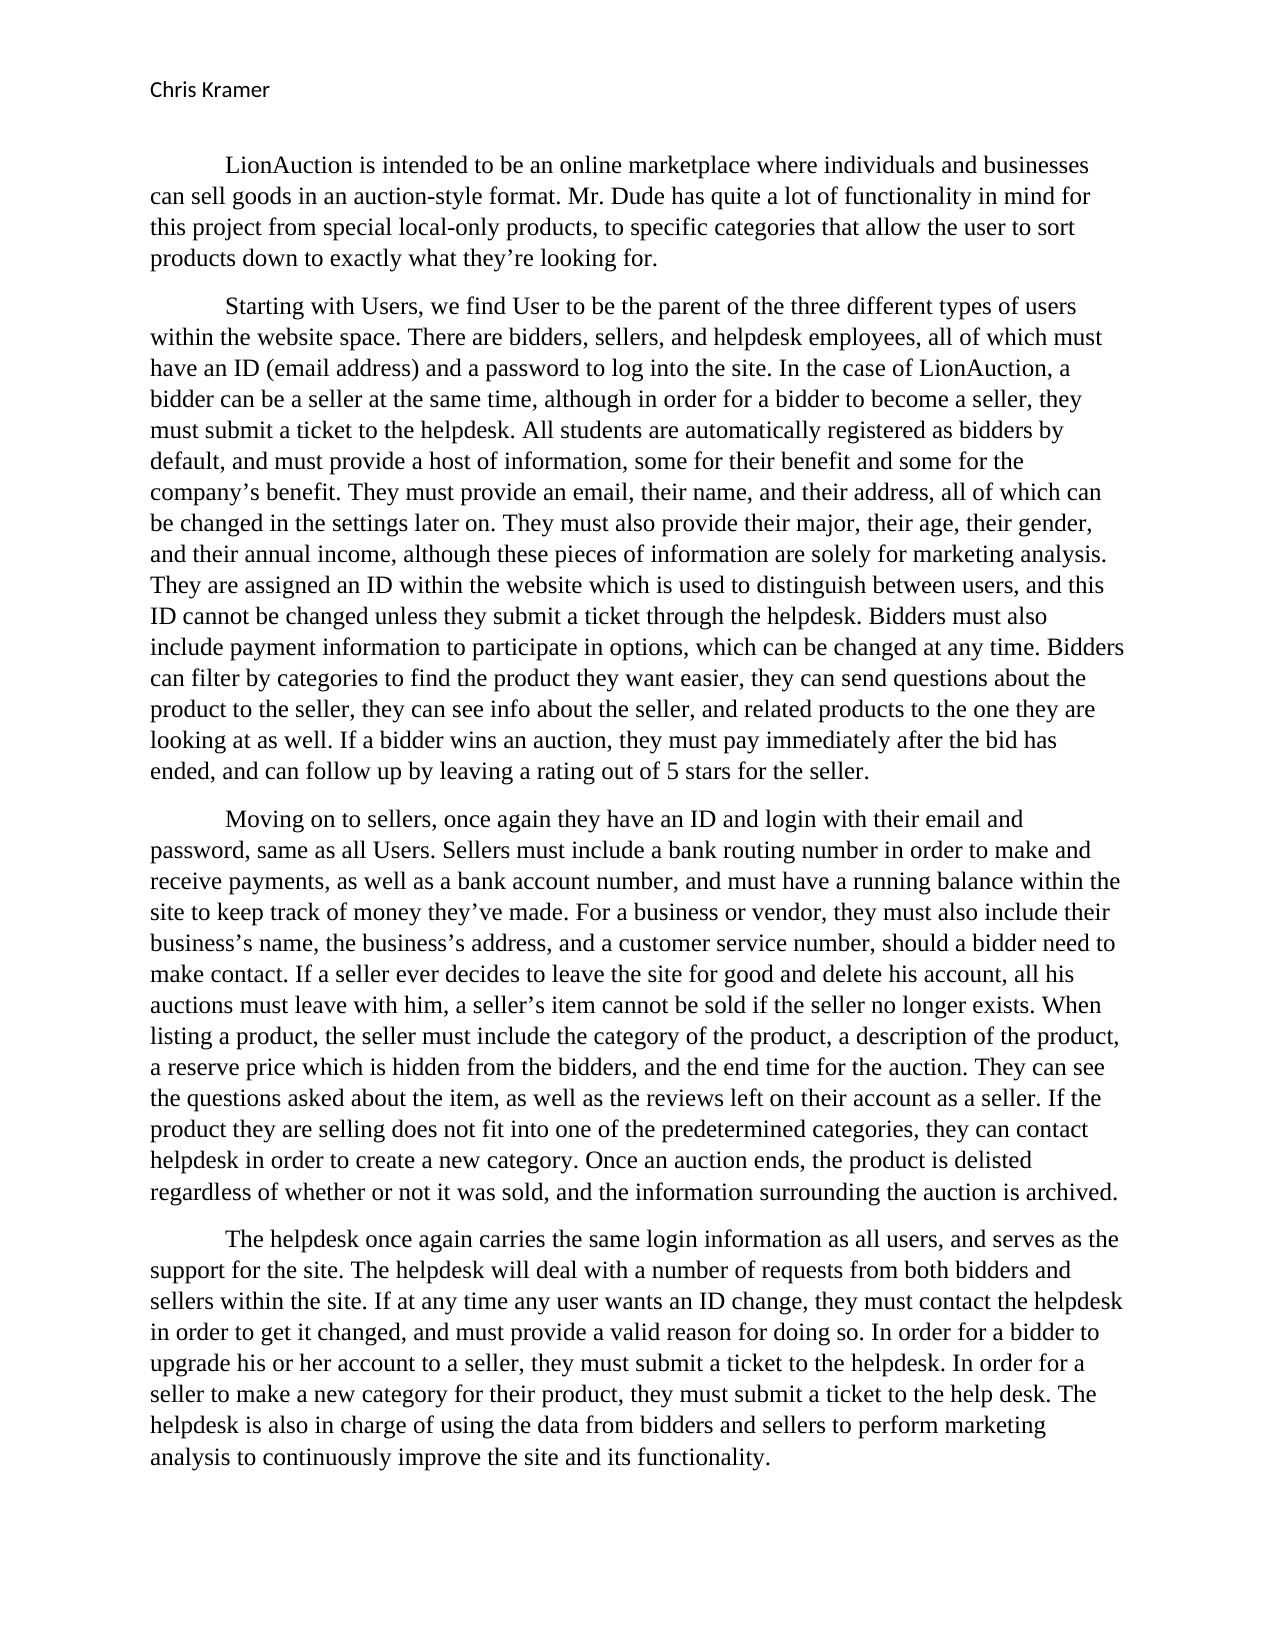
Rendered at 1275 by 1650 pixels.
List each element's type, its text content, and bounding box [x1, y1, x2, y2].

text Moving on to sellers, once again they have an ID and login with their email and password, same as all Users. Sellers must include a bank routing number in order to make and receive payments, as well as a bank account number, and must have a running balance within the site to keep track of money they’ve made. For a business or vendor, they must also include their business’s name, the business’s address, and a customer service number, should a bidder need to make contact. If a seller ever decides to leave the site for good and delete his account, all his auctions must leave with him, a seller’s item cannot be sold if the seller no longer exists. When listing a product, the seller must include the category of the product, a description of the product, a reserve price which is hidden from the bidders, and the end time for the auction. They can see the questions asked about the item, as well as the reviews left on their account as a seller. If the product they are selling does not fit into one of the predetermined categories, they can contact helpdesk in order to create a new category. Once an auction ends, the product is delisted regardless of whether or not it was sold, and the information surrounding the auction is archived. [150, 804, 1125, 1205]
text Starting with Users, we find User to be the parent of the three different types of users within the website space. There are bidders, sellers, and helpdesk employees, all of which must have an ID (email address) and a password to log into the site. In the case of LionAuction, a bidder can be a seller at the same time, although in order for a bidder to become a seller, they must submit a ticket to the helpdesk. All students are automatically registered as bidders by default, and must provide a host of information, some for their benefit and some for the company’s benefit. They must provide an email, their name, and their address, all of which can be changed in the settings later on. They must also provide their major, their age, their gender, and their annual income, although these pieces of information are solely for marketing analysis. They are assigned an ID within the website which is used to distinguish between users, and this ID cannot be changed unless they submit a ticket through the helpdesk. Bidders must also include payment information to participate in options, which can be changed at any time. Bidders can filter by categories to find the product they want easier, they can send questions about the product to the seller, they can see info about the seller, and related products to the one they are looking at as well. If a bidder wins an auction, they must pay immediately after the bid has ended, and can follow up by leaving a rating out of 5 stars for the seller. [150, 291, 1125, 785]
text LionAuction is intended to be an online marketplace where individuals and businesses can sell goods in an auction-style format. Mr. Dude has quite a lot of functionality in mind for this project from special local-only products, to specific categories that allow the user to sort products down to exactly what they’re looking for. [150, 150, 1125, 272]
text The helpdesk once again carries the same login information as all users, and serves as the support for the site. The helpdesk will deal with a number of requests from both bidders and sellers within the site. If at any time any user wants an ID change, they must contact the helpdesk in order to get it changed, and must provide a valid reason for doing so. In order for a bidder to upgrade his or her account to a seller, they must submit a ticket to the helpdesk. In order for a seller to make a new category for their product, they must submit a ticket to the help desk. The helpdesk is also in charge of using the data from bidders and sellers to perform marketing analysis to continuously improve the site and its functionality. [150, 1224, 1125, 1470]
